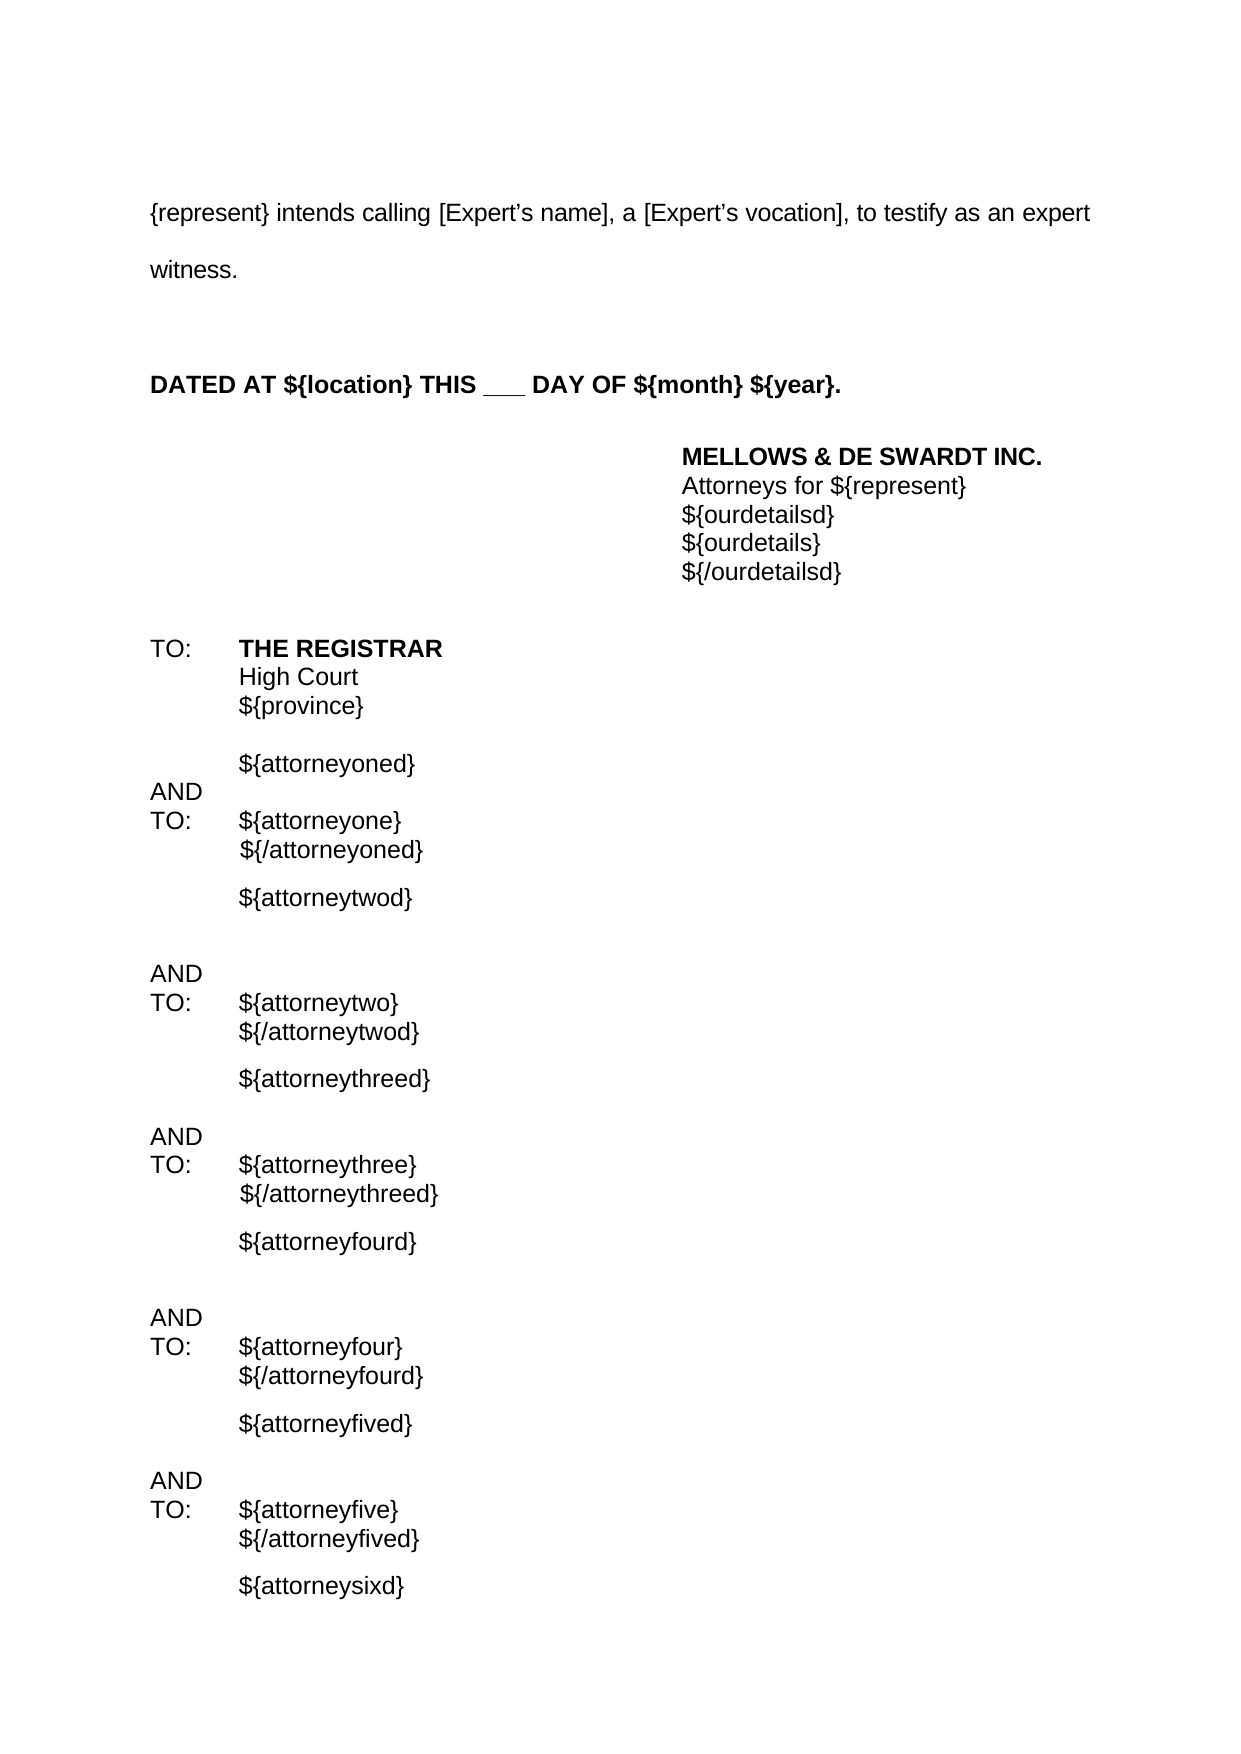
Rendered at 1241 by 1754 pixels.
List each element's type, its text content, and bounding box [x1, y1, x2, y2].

text ${/attorneytwod} [239, 1016, 1090, 1045]
text TO: ${attorneyfour} [150, 1332, 1090, 1361]
text DATED AT ${location} THIS ___ DAY OF ${month} ${year}. [150, 370, 1090, 399]
text ${attorneythreed} [239, 1064, 1090, 1093]
text Attorneys for ${represent} [682, 471, 1090, 499]
text ${attorneysixd} [239, 1571, 1090, 1600]
text AND [150, 959, 1090, 988]
text ${ourdetailsd} [682, 499, 1090, 528]
text ${/ourdetailsd} [682, 557, 1090, 586]
text ${ourdetails} [682, 528, 1090, 557]
text AND [150, 777, 1090, 806]
text ${province} [239, 691, 1090, 720]
text AND [150, 1466, 1090, 1495]
text TO: ${attorneytwo} [150, 988, 1090, 1016]
text ${/attorneyfived} [239, 1523, 1090, 1552]
text ${/attorneyfourd} [239, 1361, 1090, 1389]
text TO: THE REGISTRAR [150, 633, 1090, 662]
text TO: ${attorneythree} [150, 1150, 1090, 1179]
text ${attorneyfived} [239, 1408, 1090, 1437]
text MELLOWS & DE SWARDT INC. [682, 442, 1090, 471]
text High Court [164, 662, 1090, 691]
text ${/attorneythreed} [239, 1179, 1090, 1208]
text TO: ${attorneyone} [150, 806, 1090, 835]
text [150, 198, 1090, 284]
text ${/attorneyoned} [239, 835, 1090, 863]
text AND [150, 1122, 1090, 1150]
text ${attorneyfourd} [239, 1227, 1090, 1256]
text AND [150, 1303, 1090, 1332]
text ${attorneyoned} [239, 748, 1090, 777]
text ${attorneytwod} [239, 882, 1090, 911]
text TO: ${attorneyfive} [150, 1495, 1090, 1523]
